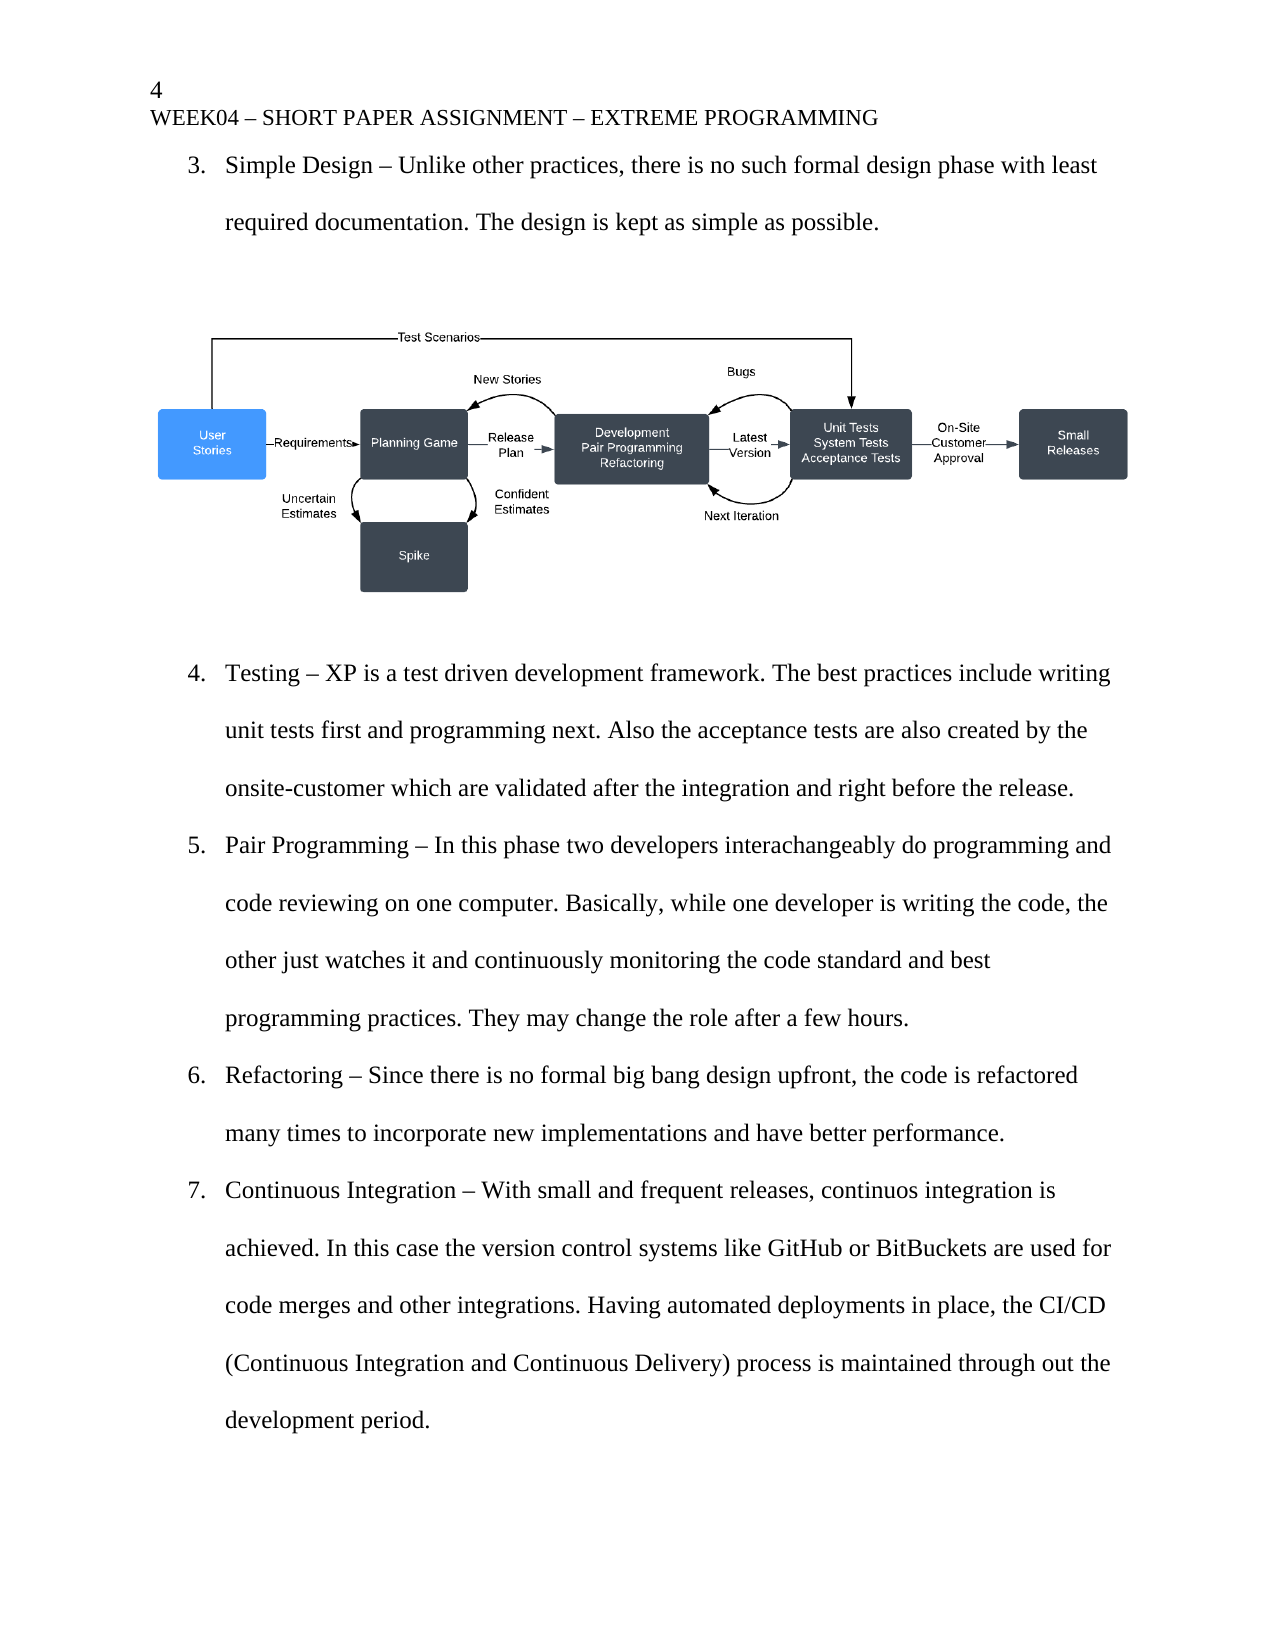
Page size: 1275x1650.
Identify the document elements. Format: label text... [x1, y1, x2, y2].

list Testing – XP is a test driven development framework. The best practices include writing unit tests first and programming next. Also the acceptance tests are also created by the onsite-customer which are validated after the integration and right before the release. [187, 658, 1125, 801]
picture [150, 322, 1136, 601]
list Continuous Integration – With small and frequent releases, continuos integration is achieved. In this case the version control systems like GitHub or BitBuckets are used for code merges and other integrations. Having automated deployments in place, the CI/CD (Continuous Integration and Continuous Delivery) process is maintained through out the development period. [187, 1175, 1125, 1434]
list Pair Programming – In this phase two developers interachangeably do programming and code reviewing on one computer. Basically, while one developer is writing the code, the other just watches it and continuously monitoring the code standard and best programming practices. They may change the role after a few hours. [187, 830, 1125, 1031]
list Refactoring – Since there is no formal big bang design upfront, the code is refactored many times to incorporate new implementations and have better performance. [187, 1060, 1125, 1146]
list Simple Design – Unlike other practices, there is no such formal design phase with least required documentation. The design is kept as simple as possible. [187, 150, 1125, 236]
